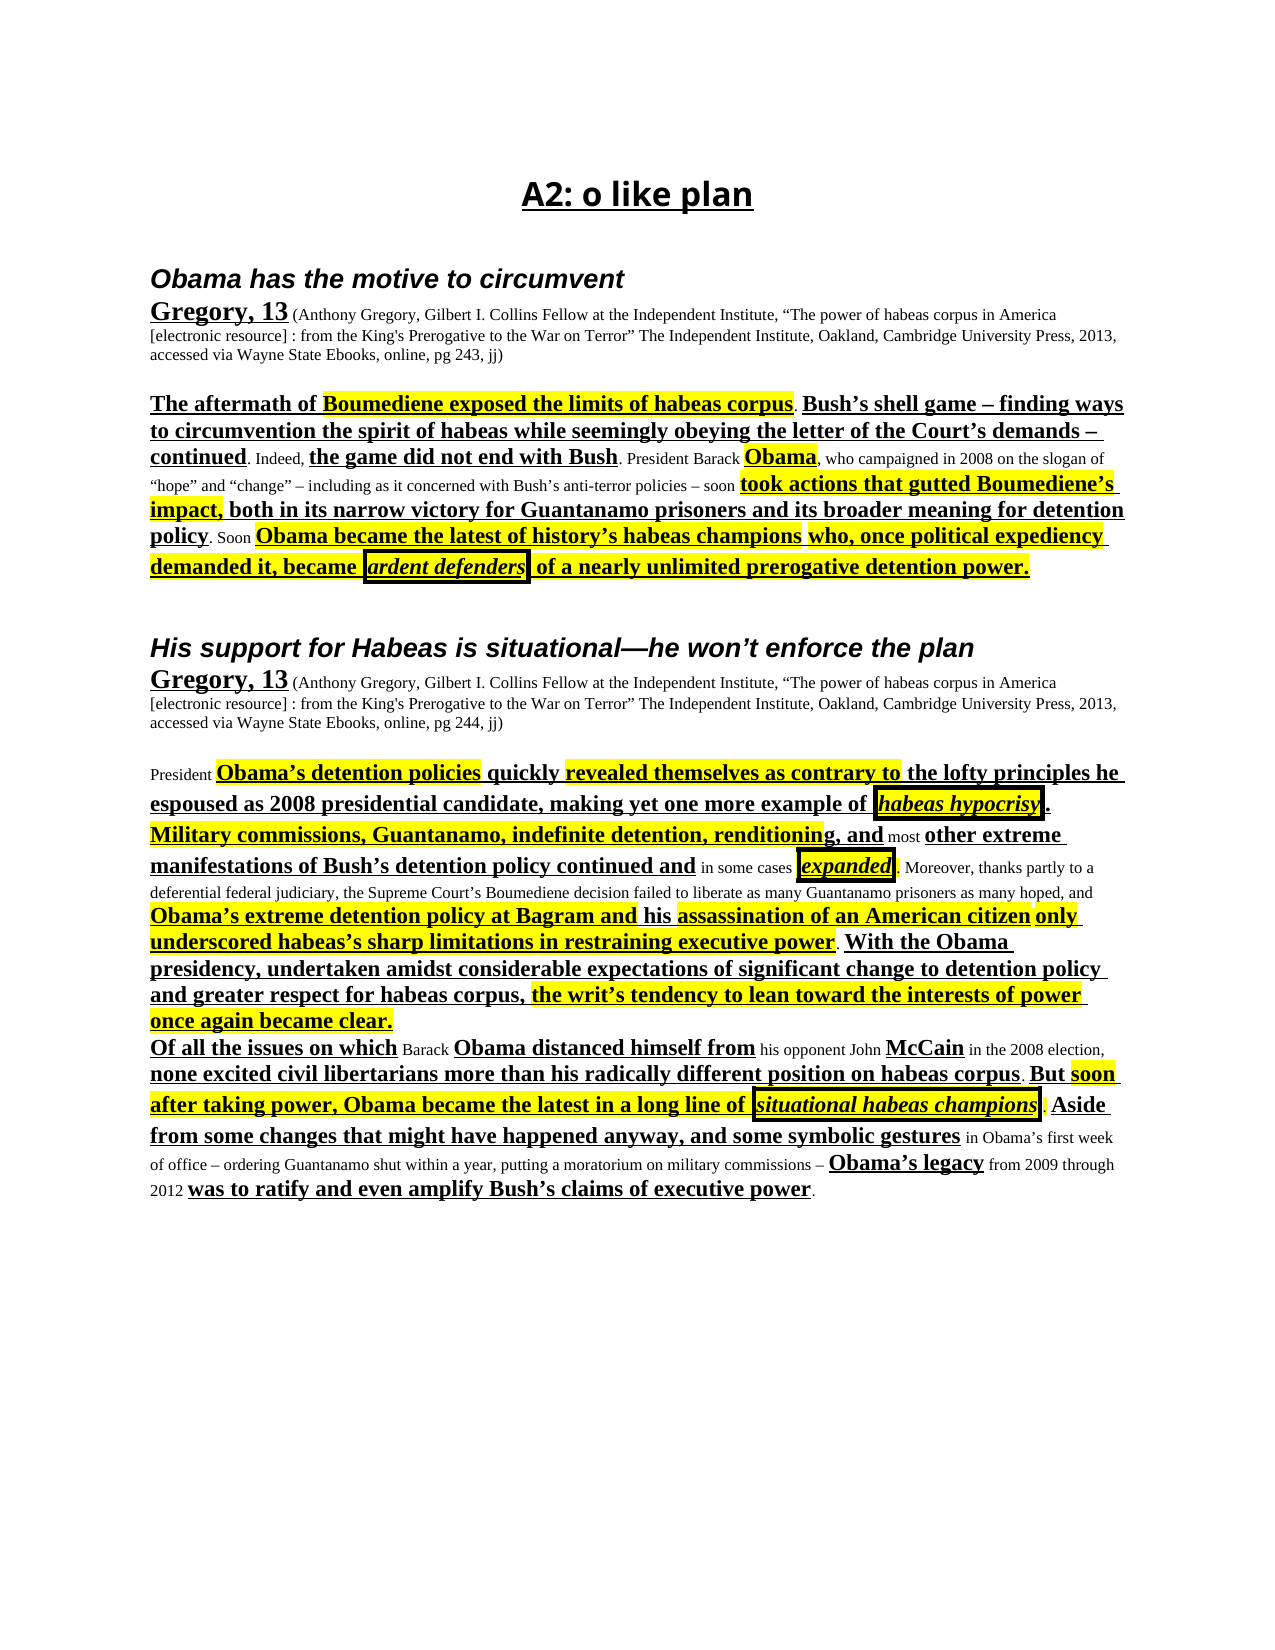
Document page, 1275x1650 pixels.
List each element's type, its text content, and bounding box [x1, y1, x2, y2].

text Gregory, 13 (Anthony Gregory, Gilbert I. Collins Fellow at the Independent Institute, “The power of habeas corpus in America [electronic resource] : from the King's Prerogative to the War on Terror” The Independent Institute, Oakland, Cambridge University Press, 2013, accessed via Wayne State Ebooks, online, pg 243, jj) [150, 295, 1125, 364]
text President Obama’s detention policies quickly revealed themselves as contrary to the lofty principles he espoused as 2008 presidential candidate, making yet one more example of habeas hypocrisy. Military commissions, Guantanamo, indefinite detention, renditioning, and most other extreme manifestations of Bush’s detention policy continued and in some cases expanded. Moreover, thanks partly to a deferential federal judiciary, the Supreme Court’s Boumediene decision failed to liberate as many Guantanamo prisoners as many hoped, and Obama’s extreme detention policy at Bagram and his assassination of an American citizen only underscored habeas’s sharp limitations in restraining executive power. With the Obama presidency, undertaken amidst considerable expectations of significant change to detention policy and greater respect for habeas corpus, the writ’s tendency to lean toward the interests of power once again became clear. [150, 783, 1125, 1034]
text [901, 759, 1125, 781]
text Gregory, 13 (Anthony Gregory, Gilbert I. Collins Fellow at the Independent Institute, “The power of habeas corpus in America [electronic resource] : from the King's Prerogative to the War on Terror” The Independent Institute, Oakland, Cambridge University Press, 2013, accessed via Wayne State Ebooks, online, pg 244, jj) [150, 663, 1125, 732]
subtitle His support for Habeas is situational—he won’t enforce the plan [150, 632, 1125, 663]
subtitle Obama has the motive to circumvent [150, 263, 1125, 295]
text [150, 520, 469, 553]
text The aftermath of Boumediene exposed the limits of habeas corpus. Bush’s shell game – finding ways to circumvention the spirit of habeas while seemingly obeying the letter of the Court’s demands – continued. Indeed, the game did not end with Bush. President Barack Obama, who campaigned in 2008 on the slogan of “hope” and “change” – including as it concerned with Bush’s anti-terror policies – soon took actions that gutted Boumediene’s impact, both in its narrow victory for Guantanamo prisoners and its broader meaning for detention policy. Soon Obama became the latest of history’s habeas champions who, once political expediency demanded it, became ardent defenders of a nearly unlimited prerogative detention power. [150, 391, 1125, 519]
text Of all the issues on which Barack Obama distanced himself from his opponent John McCain in the 2008 election, none excited civil libertarians more than his radically different position on habeas corpus. But soon after taking power, Obama became the latest in a long line of situational habeas champions. Aside from some changes that might have happened anyway, and some symbolic gestures in Obama’s first week of office – ordering Guantanamo shut within a year, putting a moratorium on military commissions – Obama’s legacy from 2009 through 2012 was to ratify and even amplify Bush’s claims of executive power. [150, 1034, 1125, 1201]
subtitle A2: o like plan [150, 171, 1125, 216]
